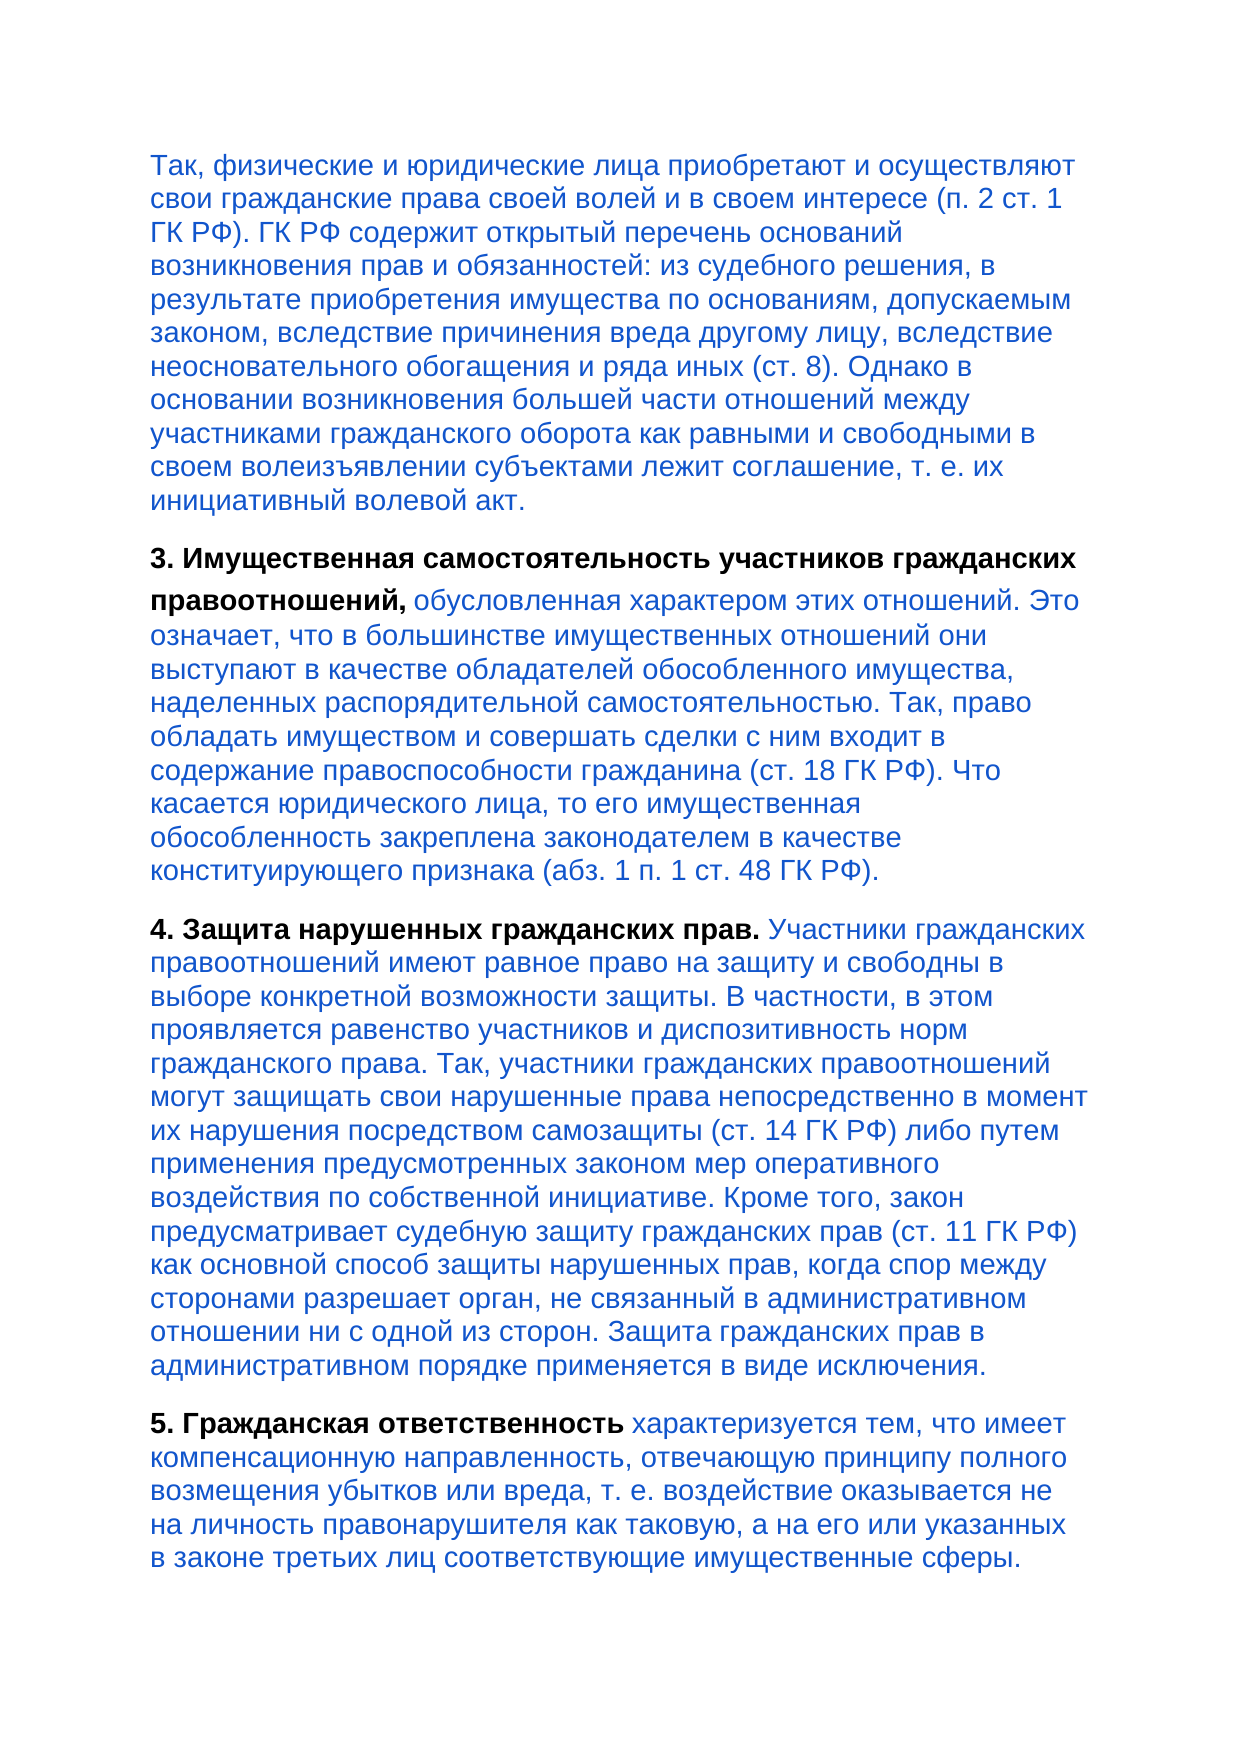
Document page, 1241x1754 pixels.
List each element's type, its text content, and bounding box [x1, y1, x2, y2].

text 4. Защита нарушенных гражданских прав. Участники гражданских правоотношений имеют равное право на защиту и свободны в выборе конкретной возможности защиты. В частности, в этом проявляется равенство участников и диспозитивность норм гражданского права. Так, участники гражданских правоотношений могут защищать свои нарушенные права непосредственно в момент их нарушения посредством самозащиты (ст. 14 ГК РФ) либо путем применения предусмотренных законом мер оперативного воздействия по собственной инициативе. Кроме того, закон предусматривает судебную защиту гражданских прав (ст. 11 ГК РФ) как основной способ защиты нарушенных прав, когда спор между сторонами разрешает орган, не связанный в административном отношении ни с одной из сторон. Защита гражданских прав в административном порядке применяется в виде исключения. [150, 912, 1090, 1381]
text 3. Имущественная самостоятельность участников гражданских правоотношений, обусловленная характером этих отношений. Это означает, что в большинстве имущественных отношений они выступают в качестве обладателей обособленного имущества, наделенных распорядительной самостоятельностью. Так, право обладать имуществом и совершать сделки с ним входит в содержание правоспособности гражданина (ст. 18 ГК РФ). Что касается юридического лица, то его имущественная обособленность закреплена законодателем в качестве конституирующего признака (абз. 1 п. 1 ст. 48 ГК РФ). [150, 542, 1090, 887]
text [150, 1406, 1090, 1574]
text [150, 148, 1090, 517]
